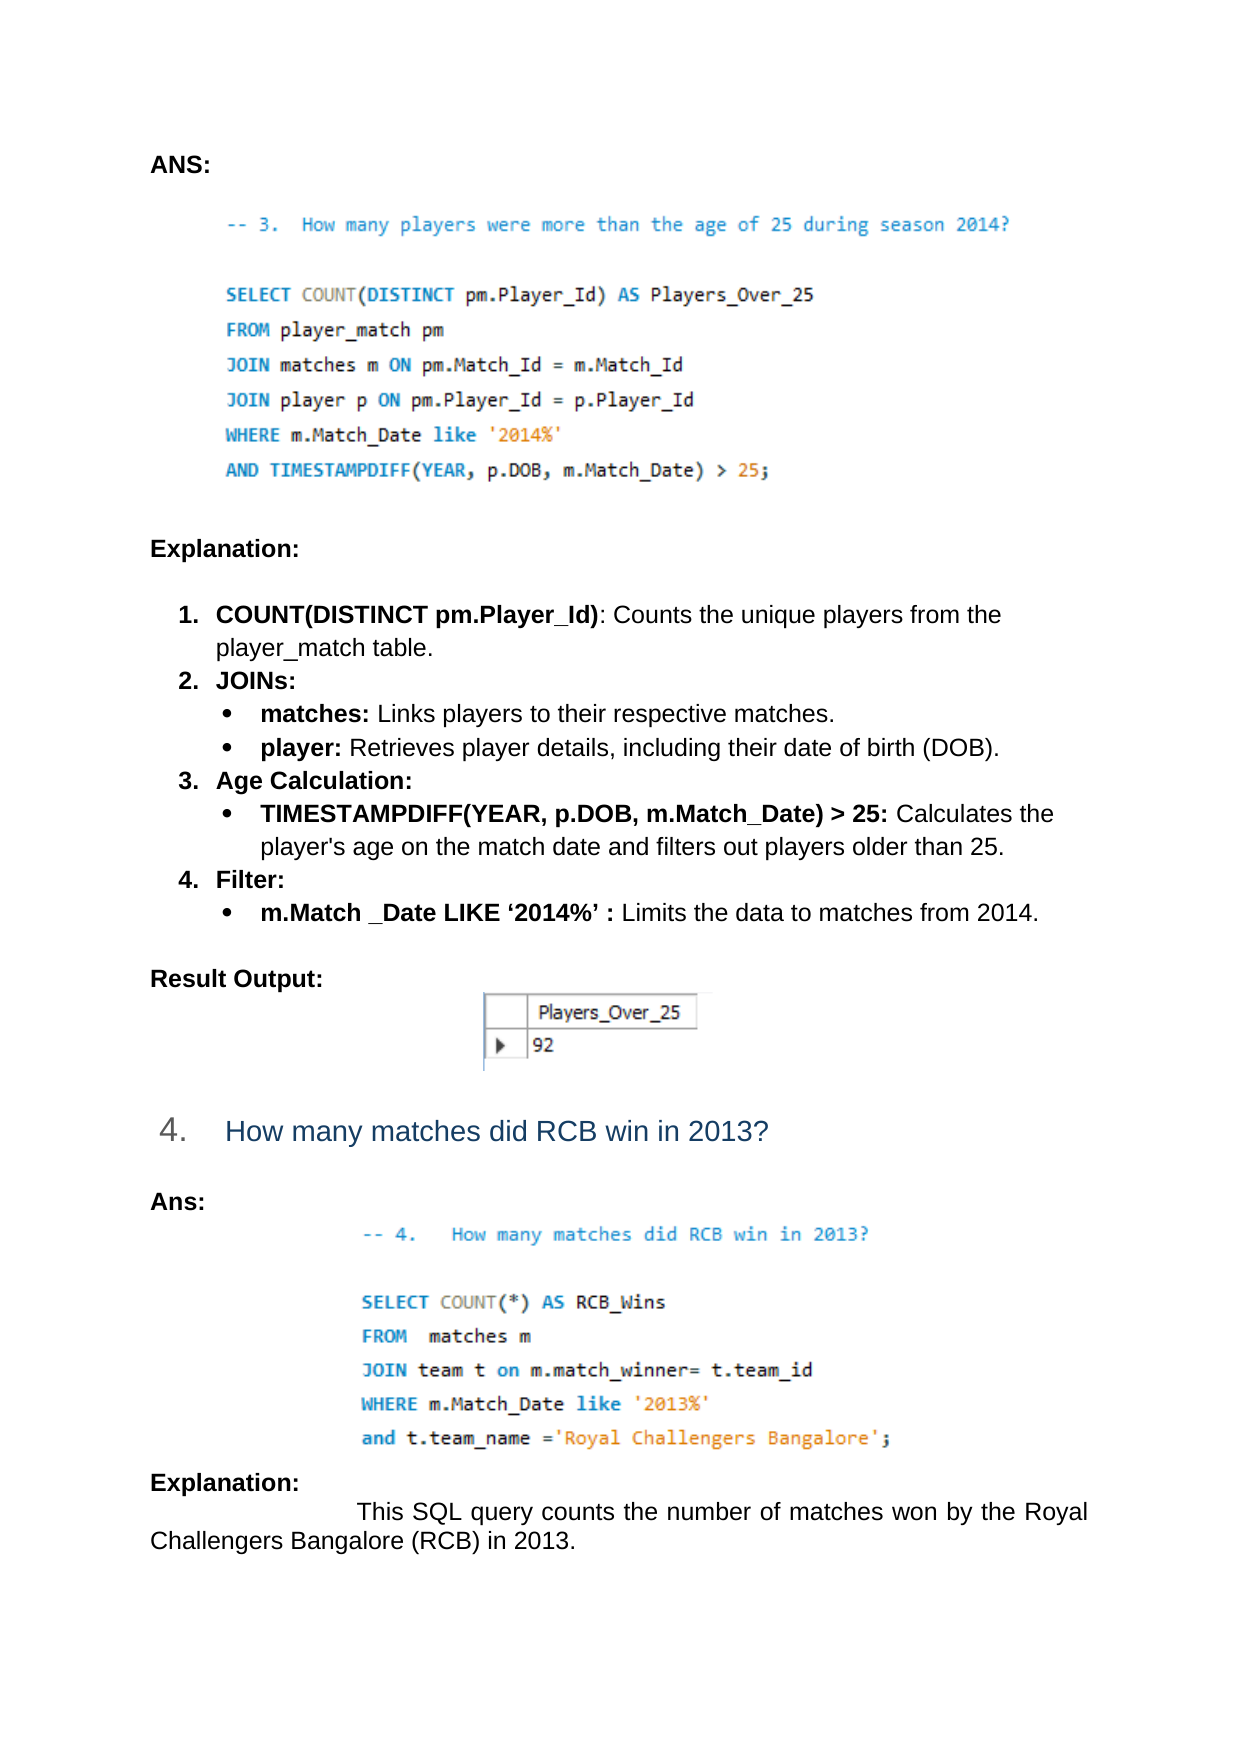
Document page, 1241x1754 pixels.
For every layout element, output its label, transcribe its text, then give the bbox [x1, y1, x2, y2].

picture [352, 1220, 918, 1464]
list player: Retrieves player details, including their date of birth (DOB). [223, 732, 1090, 761]
list COUNT(DISTINCT pm.Player_Id): Counts the unique players from the player_match table. [178, 600, 1090, 662]
text Result Output: [150, 964, 1090, 993]
list m.Match _Date LIKE ‘2014%’ : Limits the data to matches from 2014. [223, 898, 1090, 927]
picture [212, 213, 1071, 497]
list Filter: [178, 865, 1090, 893]
text This SQL query counts the number of matches won by the Royal Challengers Bangalore (RCB) in 2013. [150, 1497, 1090, 1554]
list matches: Links players to their respective matches. [223, 699, 1090, 728]
text Explanation: [150, 534, 1090, 563]
text Ans: [150, 1187, 1090, 1216]
text ANS: [150, 150, 1090, 179]
text Explanation: [150, 1468, 1090, 1497]
picture [483, 992, 713, 1071]
list JOINs: [178, 666, 1090, 695]
list Age Calculation: [178, 766, 1090, 794]
list TIMESTAMPDIFF(YEAR, p.DOB, m.Match_Date) > 25: Calculates the player's age on the match date and filters out players older than 25. [223, 799, 1090, 861]
list How many matches did RCB win in 2013? [187, 1109, 1090, 1148]
